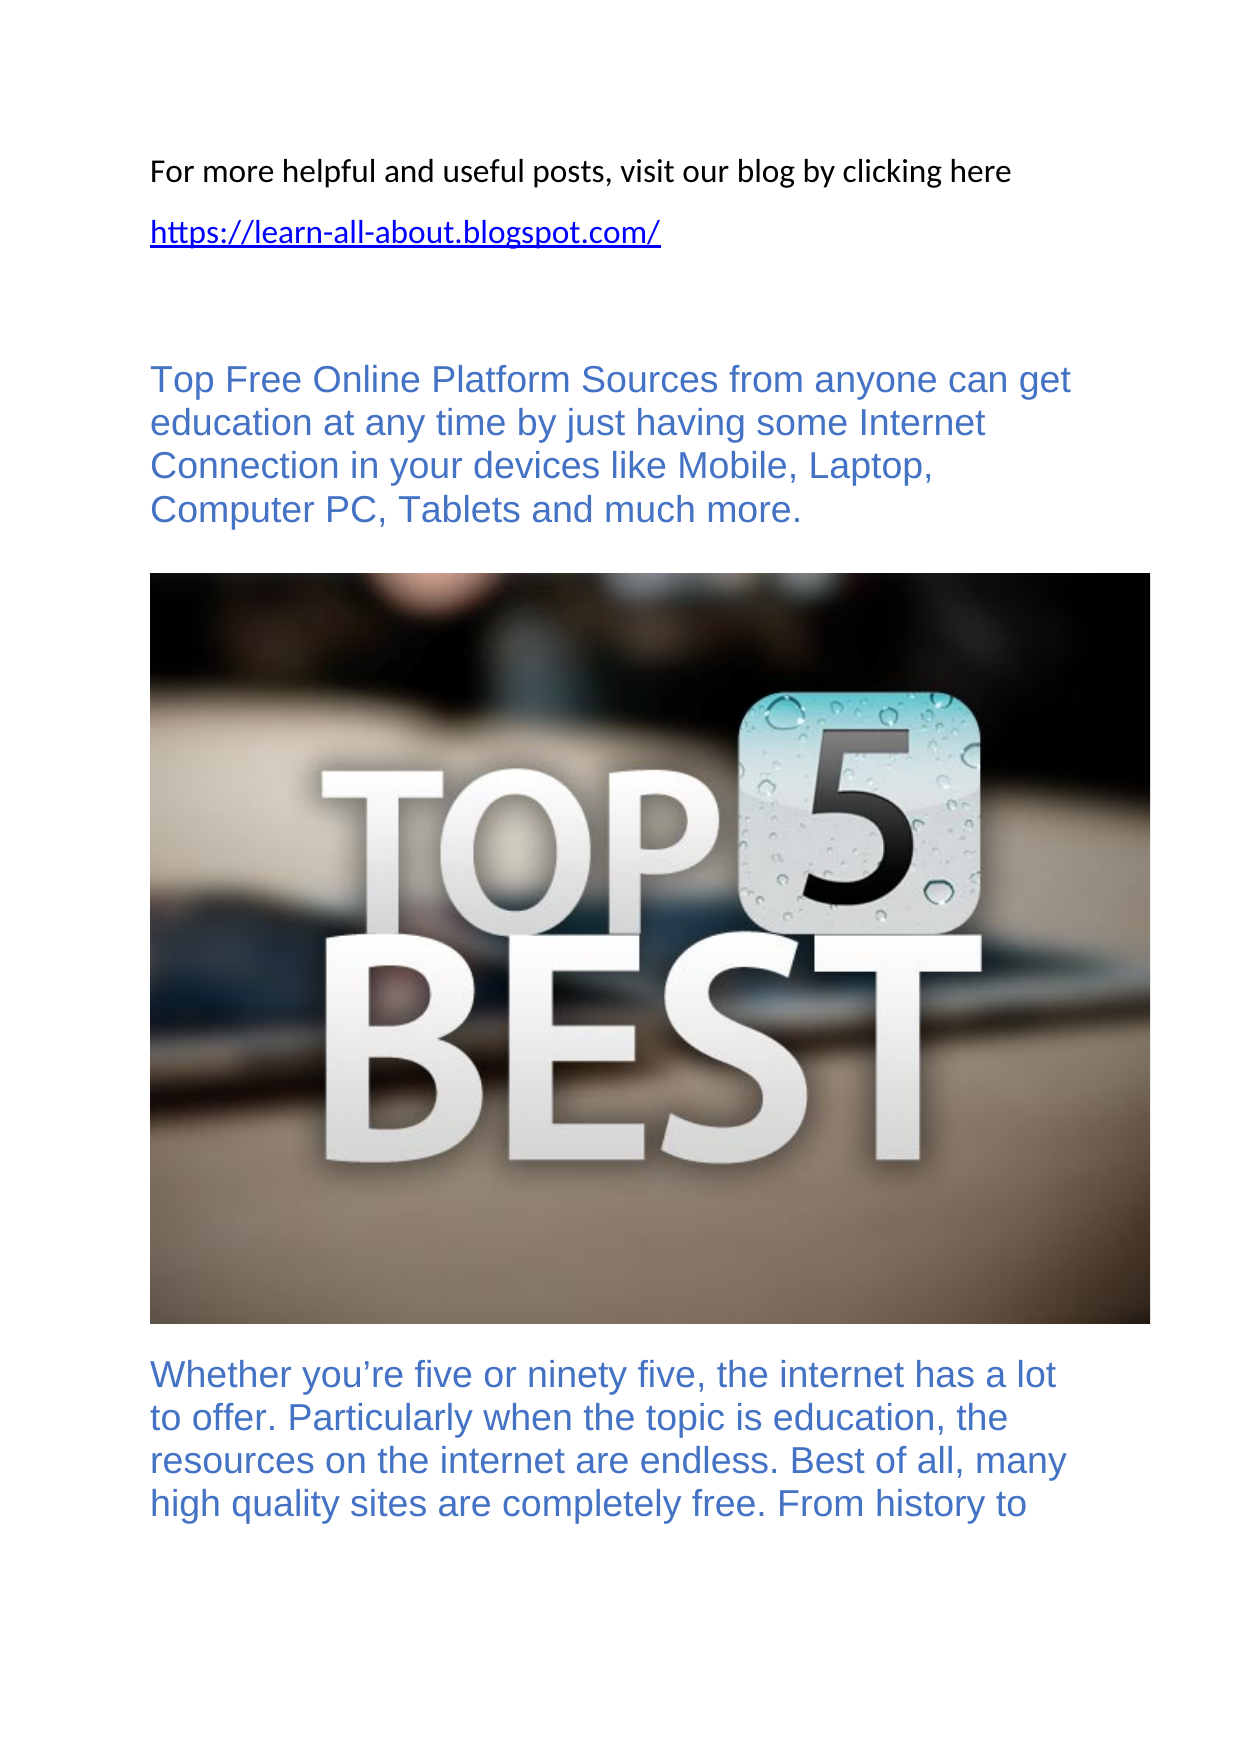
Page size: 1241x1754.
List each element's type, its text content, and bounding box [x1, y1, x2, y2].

text https://learn-all-about.blogspot.com/ [150, 211, 1090, 251]
picture [150, 573, 1150, 1324]
text For more helpful and useful posts, visit our blog by clicking here [150, 150, 1090, 191]
text Top Free Online Platform Sources from anyone can get education at any time by just having some Internet Connection in your devices like Mobile, Laptop, Computer PC, Tablets and much more. [150, 357, 1090, 530]
